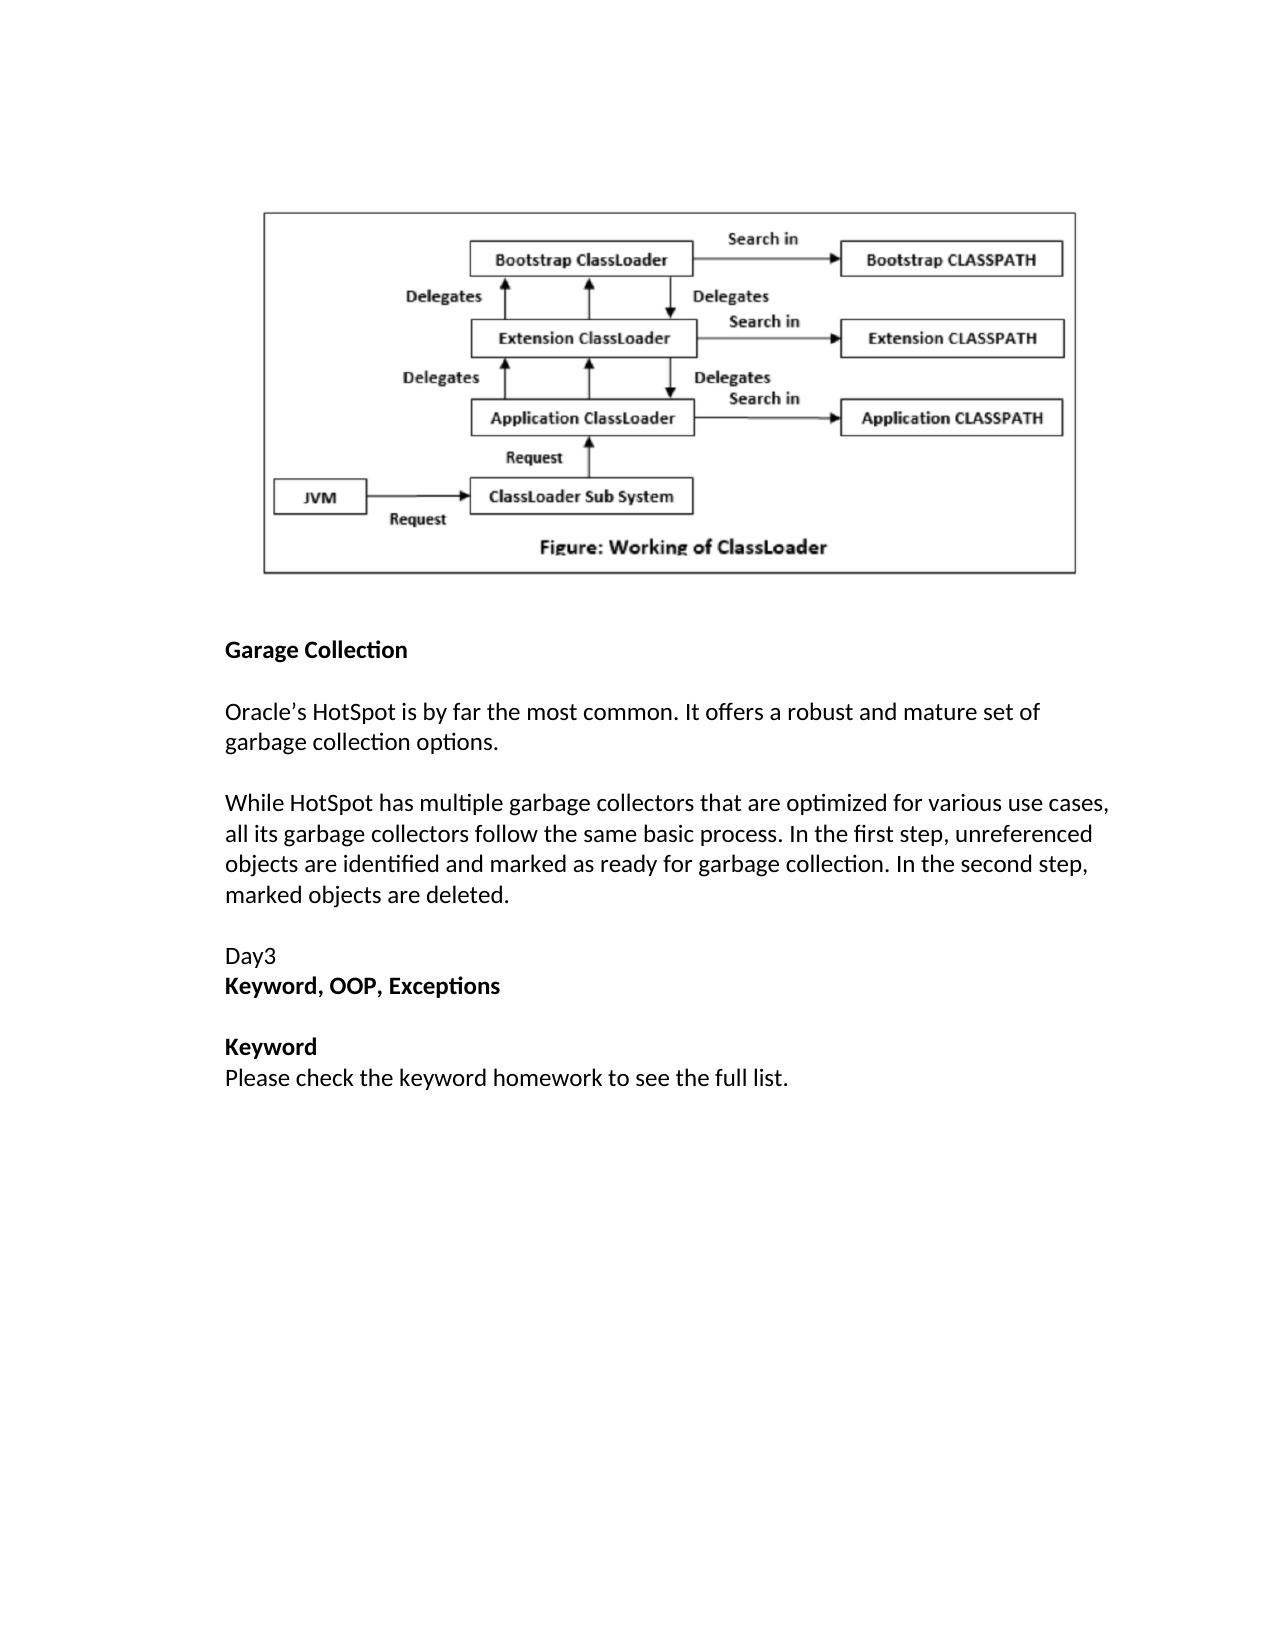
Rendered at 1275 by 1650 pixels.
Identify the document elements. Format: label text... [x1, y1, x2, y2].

list Day3 [225, 940, 1125, 970]
list Oracle’s HotSpot is by far the most common. It offers a robust and mature set of garbage collection options. [225, 696, 1125, 757]
list Keyword [225, 1031, 1125, 1062]
list Garage Collection [225, 634, 1125, 665]
list While HotSpot has multiple garbage collectors that are optimized for various use cases, all its garbage collectors follow the same basic process. In the first step, unreferenced objects are identified and marked as ready for garbage collection. In the second step, marked objects are deleted. [225, 787, 1125, 909]
list Please check the keyword homework to see the full list. [225, 1062, 1125, 1092]
picture [225, 180, 1109, 604]
list Keyword, OOP, Exceptions [225, 970, 1125, 1001]
